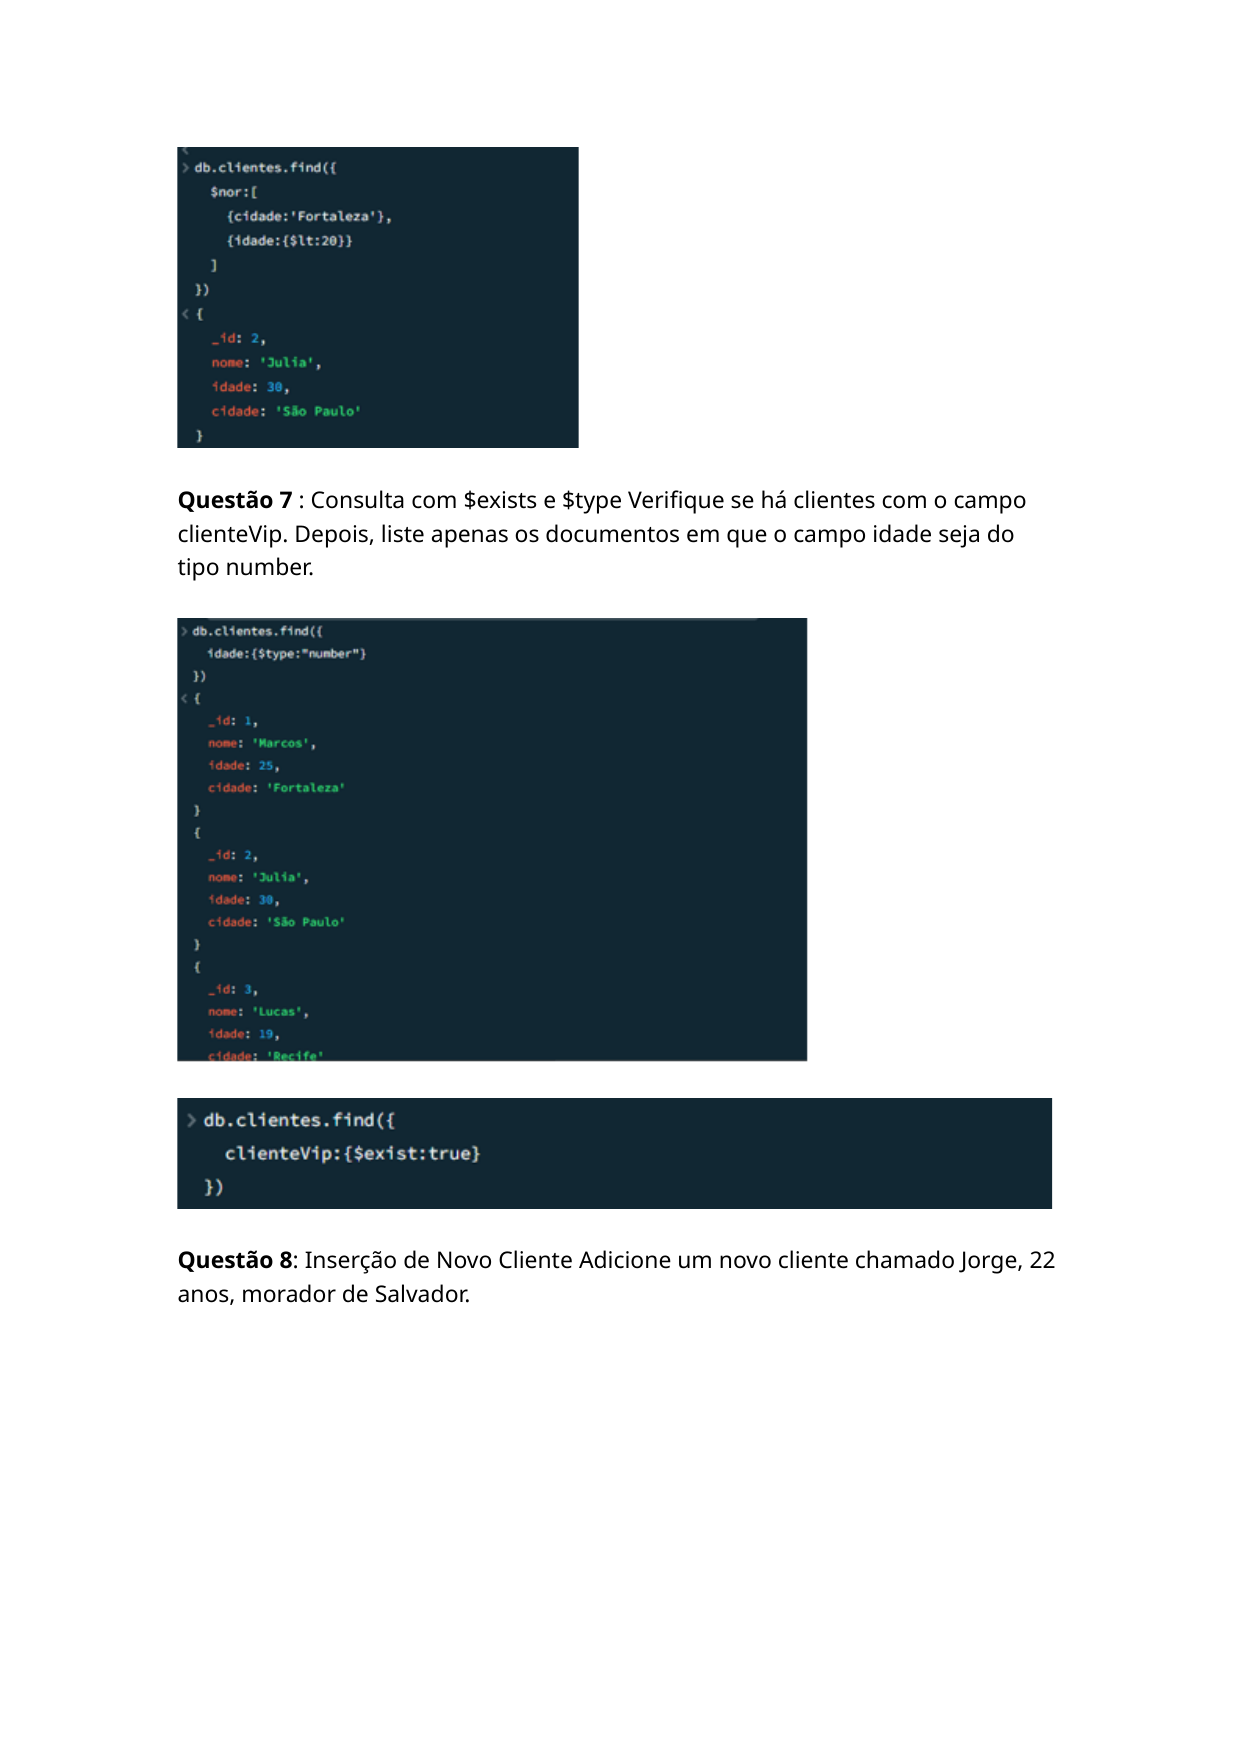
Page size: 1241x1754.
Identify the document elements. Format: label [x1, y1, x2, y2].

text [177, 148, 1063, 1343]
picture [177, 618, 809, 1063]
picture [177, 1098, 1053, 1209]
picture [177, 147, 579, 448]
